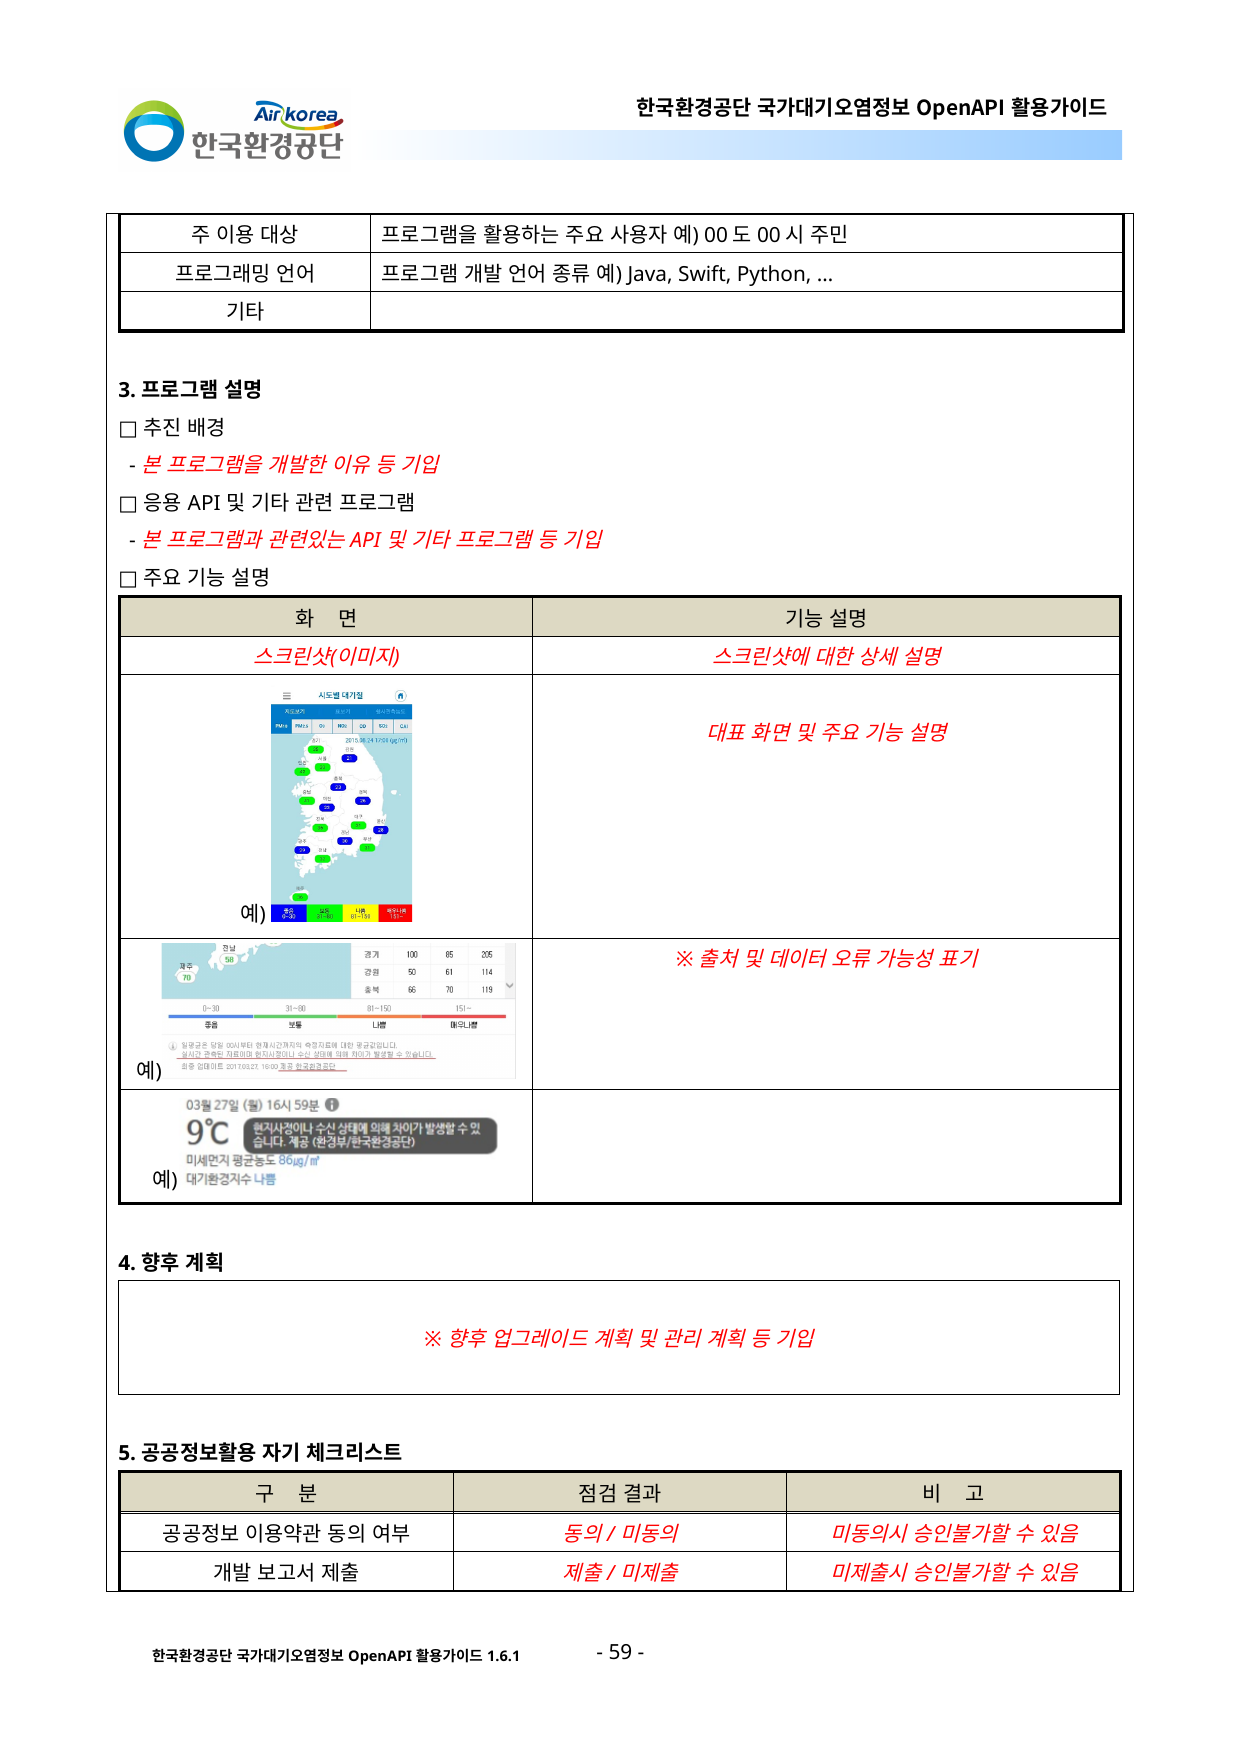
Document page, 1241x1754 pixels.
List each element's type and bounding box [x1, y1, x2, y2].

picture [161, 943, 517, 1079]
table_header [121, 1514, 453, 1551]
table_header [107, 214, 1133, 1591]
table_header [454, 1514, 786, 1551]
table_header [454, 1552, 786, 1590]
picture [177, 1098, 501, 1188]
picture [271, 685, 413, 922]
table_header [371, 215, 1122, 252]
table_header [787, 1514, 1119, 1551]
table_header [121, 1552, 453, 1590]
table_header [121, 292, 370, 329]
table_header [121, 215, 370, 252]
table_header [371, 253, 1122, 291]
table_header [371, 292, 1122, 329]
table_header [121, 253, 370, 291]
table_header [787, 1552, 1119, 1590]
picture [118, 88, 352, 172]
